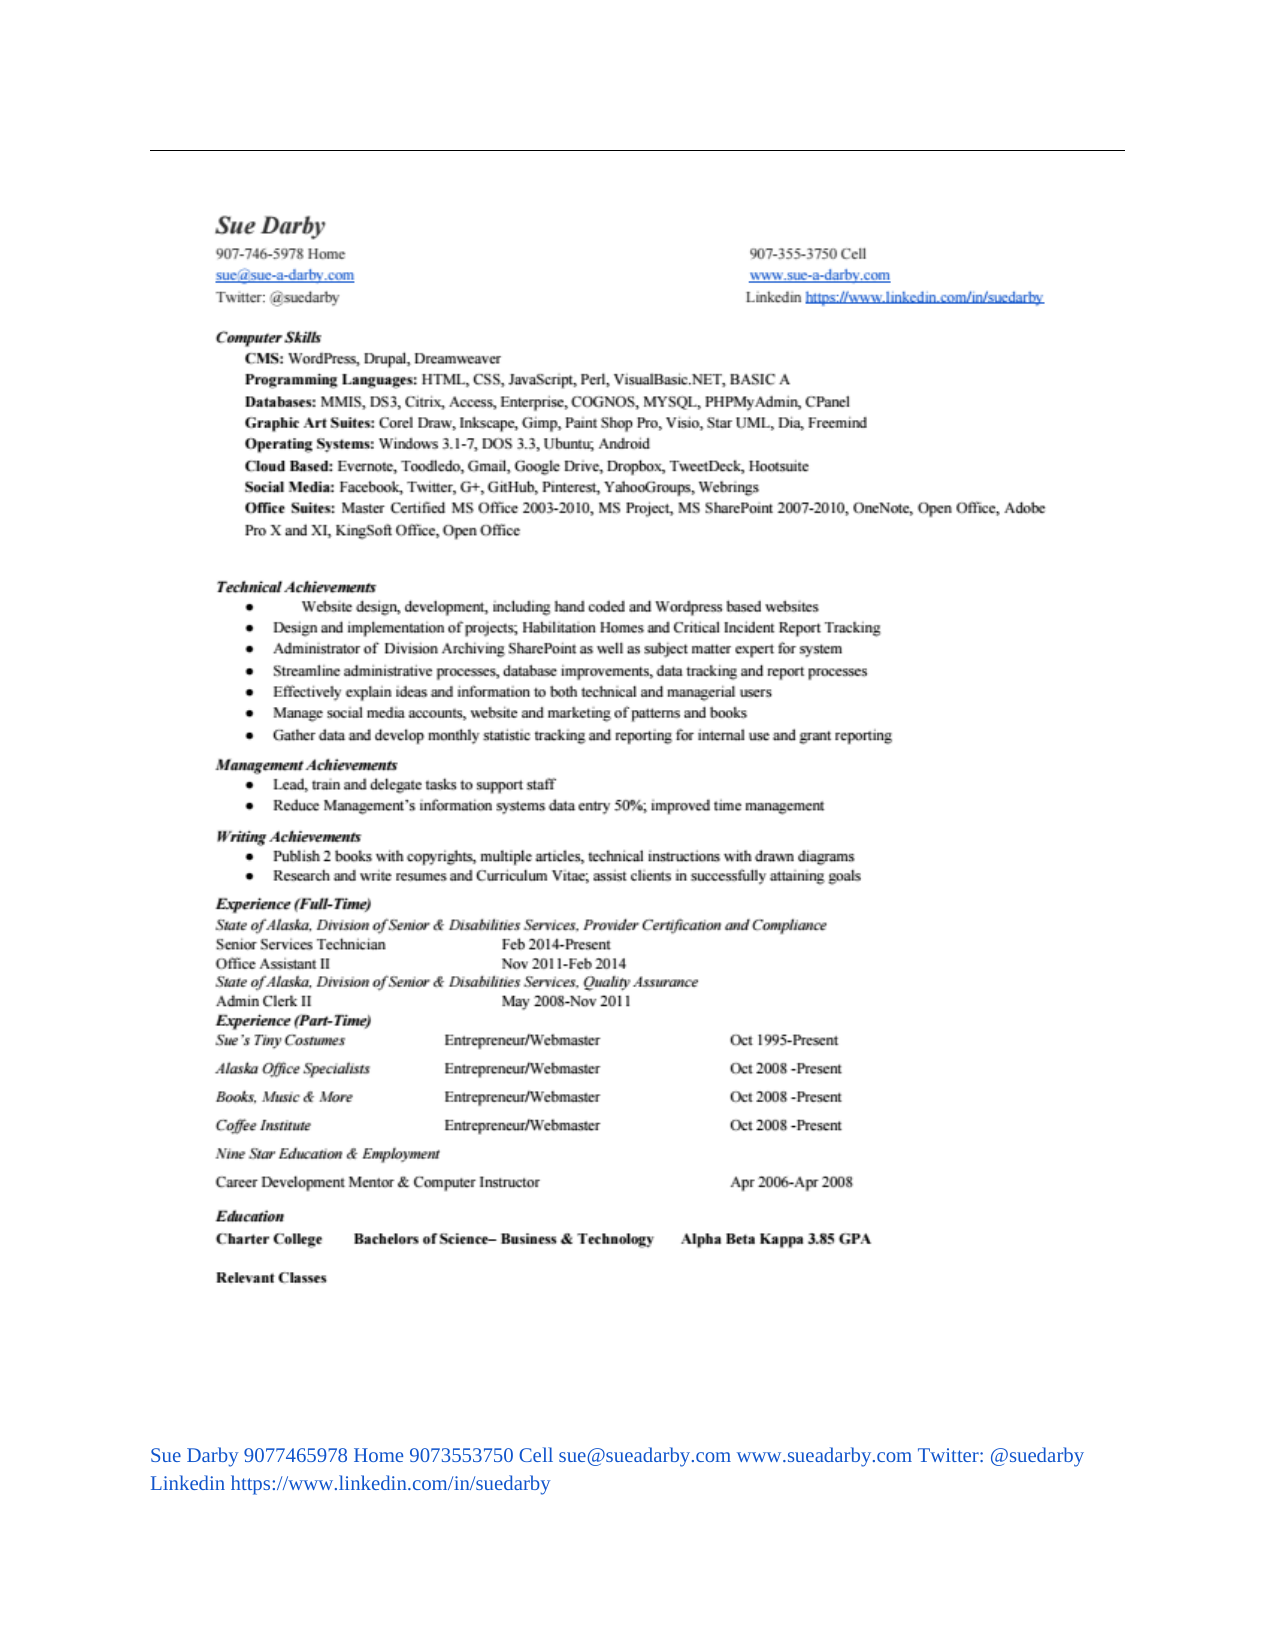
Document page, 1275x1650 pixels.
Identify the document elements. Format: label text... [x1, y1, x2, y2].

picture [150, 153, 1121, 1410]
text Sue Darby 907­746­5978 Home 907­355­3750 Cell sue@sue­a­darby.com ​www.sue­a­darby.com Twitter: @suedarby Linkedin ​https://www.linkedin.com/in/suedarby [150, 1443, 1125, 1495]
